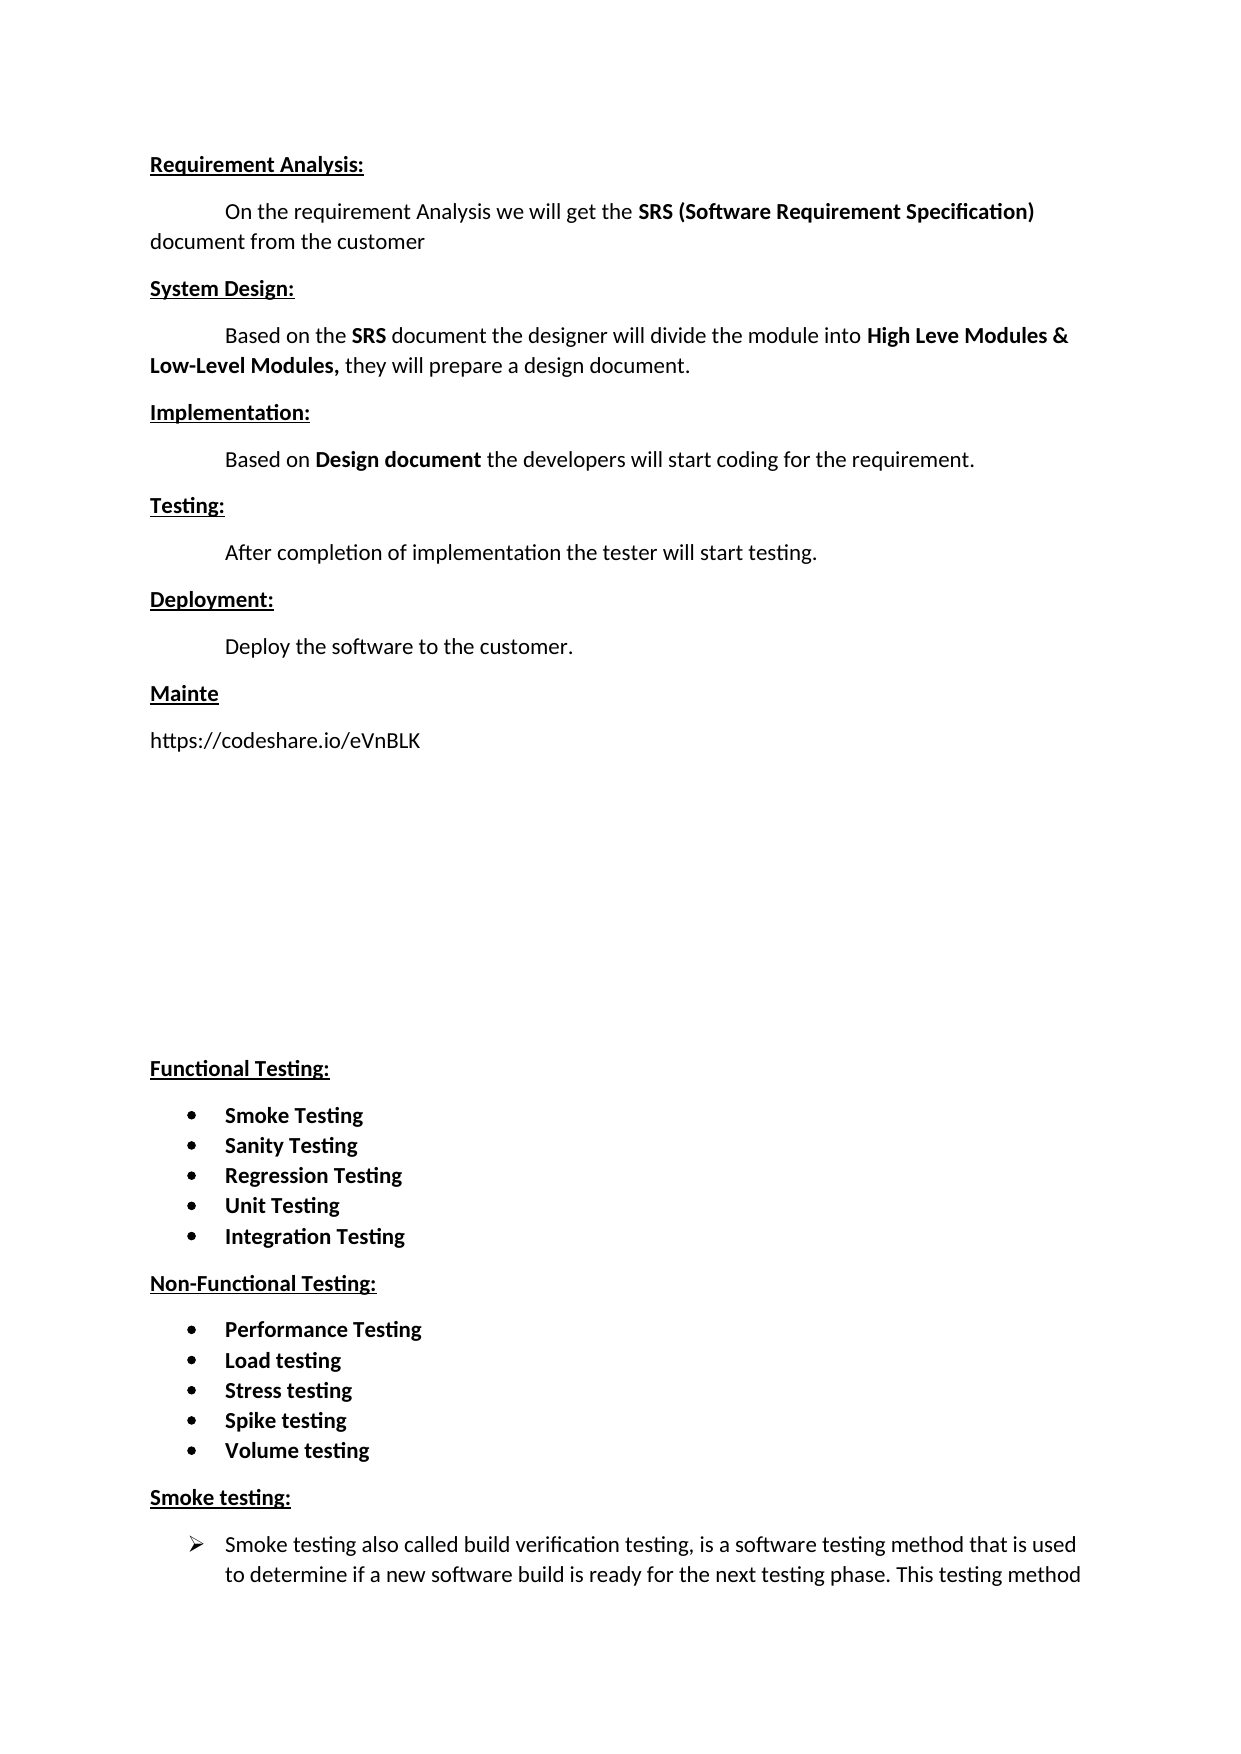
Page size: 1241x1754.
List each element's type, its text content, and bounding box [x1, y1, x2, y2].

text Testing: [150, 492, 1090, 520]
text After completion of implementation the tester will start testing. [150, 538, 1090, 567]
text Non-Functional Testing: [150, 1269, 1090, 1297]
list Smoke Testing [187, 1101, 1090, 1129]
list Load testing [187, 1346, 1090, 1374]
text Functional Testing: [150, 1054, 1090, 1082]
text Requirement Analysis: [150, 150, 1090, 178]
list Stress testing [187, 1376, 1090, 1404]
list Sanity Testing [187, 1131, 1090, 1159]
list Integration Testing [187, 1222, 1090, 1250]
text Implementation: [150, 398, 1090, 426]
list Volume testing [187, 1436, 1090, 1464]
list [187, 1530, 1090, 1588]
text Mainte [150, 679, 1090, 707]
list Regression Testing [187, 1161, 1090, 1189]
text Based on the SRS document the designer will divide the module into High Leve Modules & Low-Level Modules, they will prepare a design document. [150, 321, 1090, 379]
list Spike testing [187, 1406, 1090, 1434]
list Performance Testing [187, 1316, 1090, 1344]
text On the requirement Analysis we will get the SRS (Software Requirement Specification) document from the customer [150, 197, 1090, 255]
text Smoke testing: [150, 1483, 1090, 1511]
text Deployment: [150, 585, 1090, 613]
text Deploy the software to the customer. [150, 632, 1090, 660]
list Unit Testing [187, 1192, 1090, 1220]
text System Design: [150, 274, 1090, 302]
text Based on Design document the developers will start coding for the requirement. [150, 445, 1090, 473]
text https://codeshare.io/eVnBLK [150, 726, 1090, 754]
